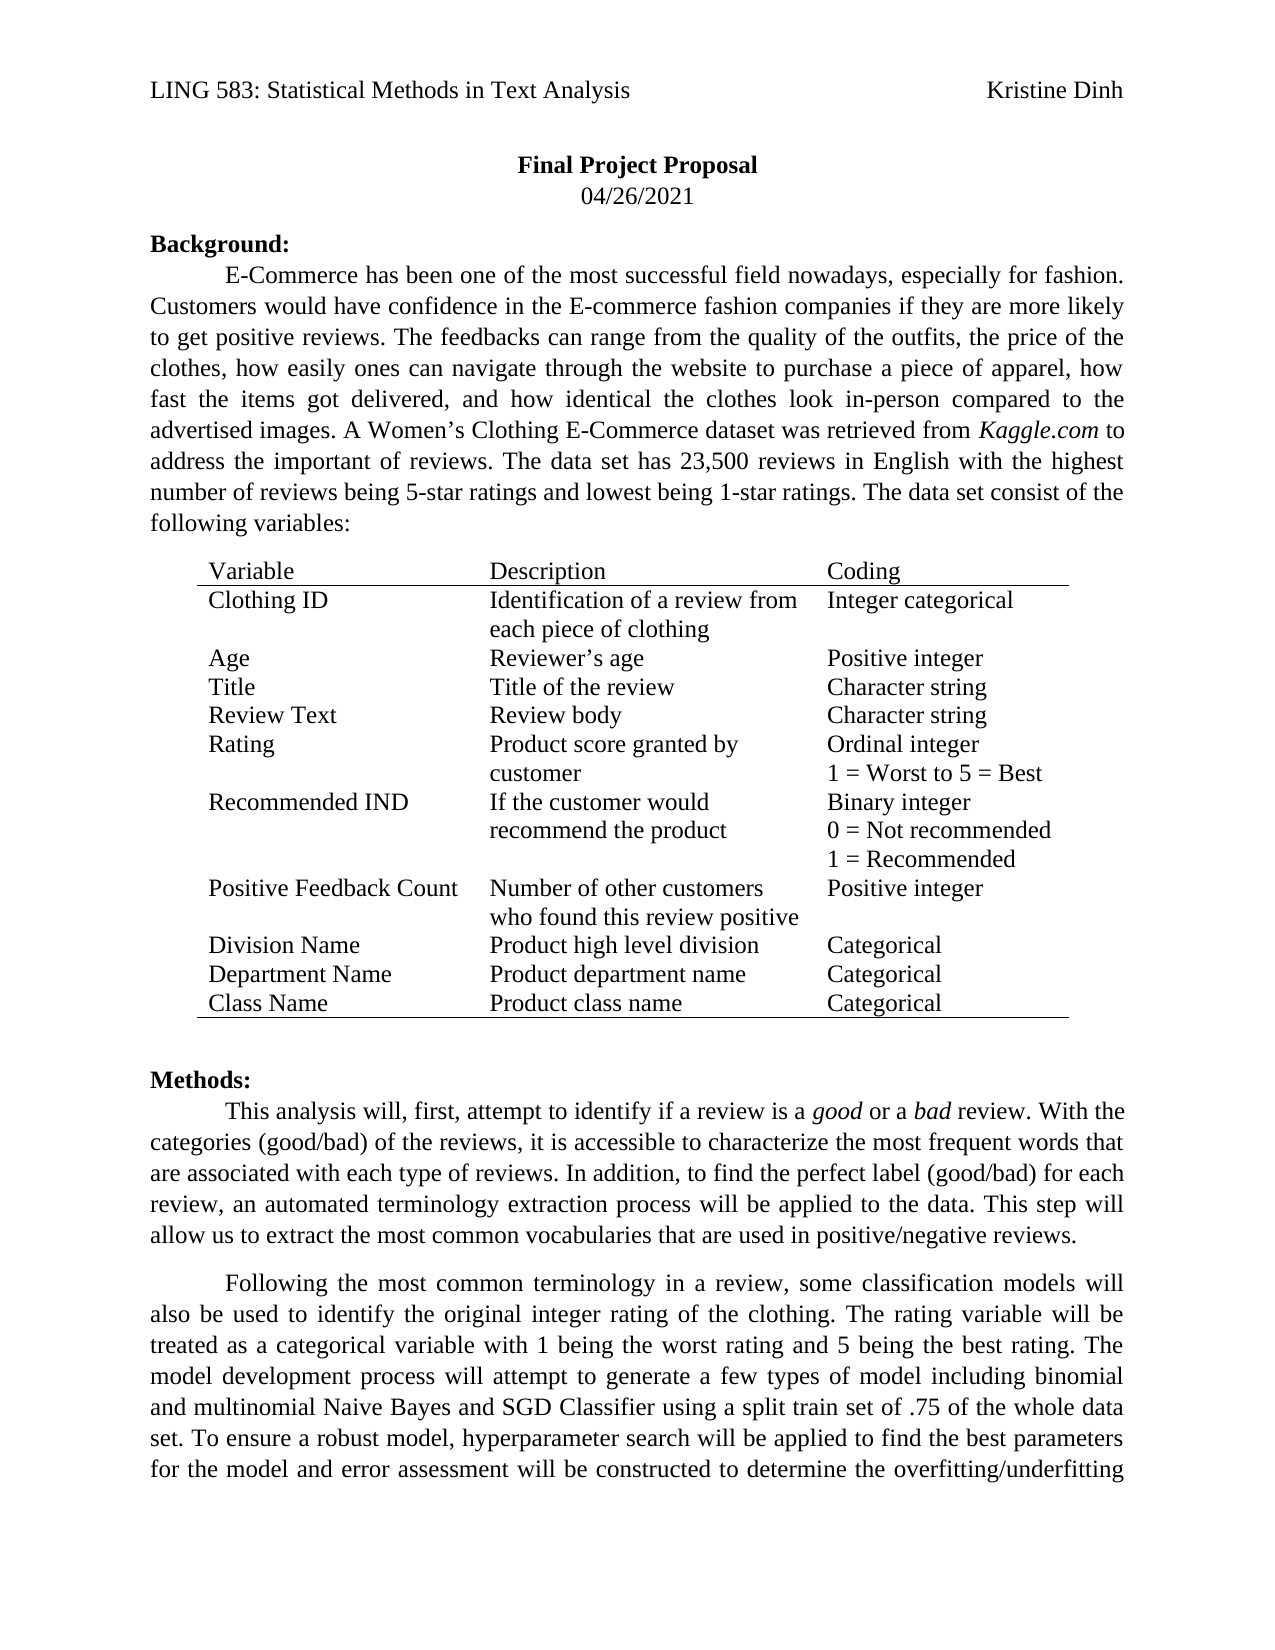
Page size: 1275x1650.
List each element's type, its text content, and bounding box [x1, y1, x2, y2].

table_cell Product class name [478, 988, 816, 1017]
table_cell If the customer would recommend the product [478, 787, 816, 873]
text This analysis will, first, attempt to identify if a review is a good or a bad review. With the categories (good/bad) of the reviews, it is accessible to characterize the most frequent words that are associated with each type of reviews. In addition, to find the perfect label (good/bad) for each review, an automated terminology extraction process will be applied to the data. This step will allow us to extract the most common vocabularies that are used in positive/negative reviews. [150, 1096, 1125, 1249]
table_cell Rating [197, 729, 478, 787]
table_cell Number of other customers who found this review positive [478, 873, 816, 931]
table_cell Review Text [197, 701, 478, 729]
text 04/26/2021 [150, 181, 1125, 210]
table_cell Age [197, 643, 478, 672]
table_cell Character string [816, 672, 1069, 701]
text E-Commerce has been one of the most successful field nowadays, especially for fashion. Customers would have confidence in the E-commerce fashion companies if they are more likely to get positive reviews. The feedbacks can range from the quality of the outfits, the price of the clothes, how easily ones can navigate through the website to purchase a piece of apparel, how fast the items got delivered, and how identical the clothes look in-person compared to the advertised images. A Women’s Clothing E-Commerce dataset was retrieved from Kaggle.com to address the important of reviews. The data set has 23,500 reviews in English with the highest number of reviews being 5-star ratings and lowest being 1-star ratings. The data set consist of the following variables: [150, 260, 1125, 537]
table_cell Categorical [816, 931, 1069, 959]
table_cell Reviewer’s age [478, 643, 816, 672]
table_cell Product score granted by customer [478, 729, 816, 787]
table_cell Positive Feedback Count [197, 873, 478, 931]
text Background: [150, 229, 1125, 257]
text Final Project Proposal [150, 150, 1125, 179]
table_cell Division Name [197, 931, 478, 959]
table_cell Integer categorical [816, 586, 1069, 643]
table_cell Binary integer 0 = Not recommended 1 = Recommended [816, 787, 1069, 873]
table_header Coding [816, 556, 1069, 584]
table_cell Positive integer [816, 873, 1069, 931]
table_header Variable [197, 556, 478, 584]
text Methods: [150, 1065, 1125, 1093]
table_header Description [478, 556, 816, 584]
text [150, 1268, 1125, 1483]
table_cell Class Name [197, 988, 478, 1017]
table_cell Categorical [816, 988, 1069, 1017]
table_cell Department Name [197, 959, 478, 988]
table_cell Product department name [478, 959, 816, 988]
table_cell Title [197, 672, 478, 701]
table_cell Title of the review [478, 672, 816, 701]
table_cell Product high level division [478, 931, 816, 959]
table_cell Review body [478, 701, 816, 729]
table_cell Clothing ID [197, 586, 478, 643]
table_cell Identification of a review from each piece of clothing [478, 586, 816, 643]
table_cell Categorical [816, 959, 1069, 988]
table_cell Character string [816, 701, 1069, 729]
table_cell Recommended IND [197, 787, 478, 873]
table_cell Ordinal integer 1 = Worst to 5 = Best [816, 729, 1069, 787]
table_cell Positive integer [816, 643, 1069, 672]
